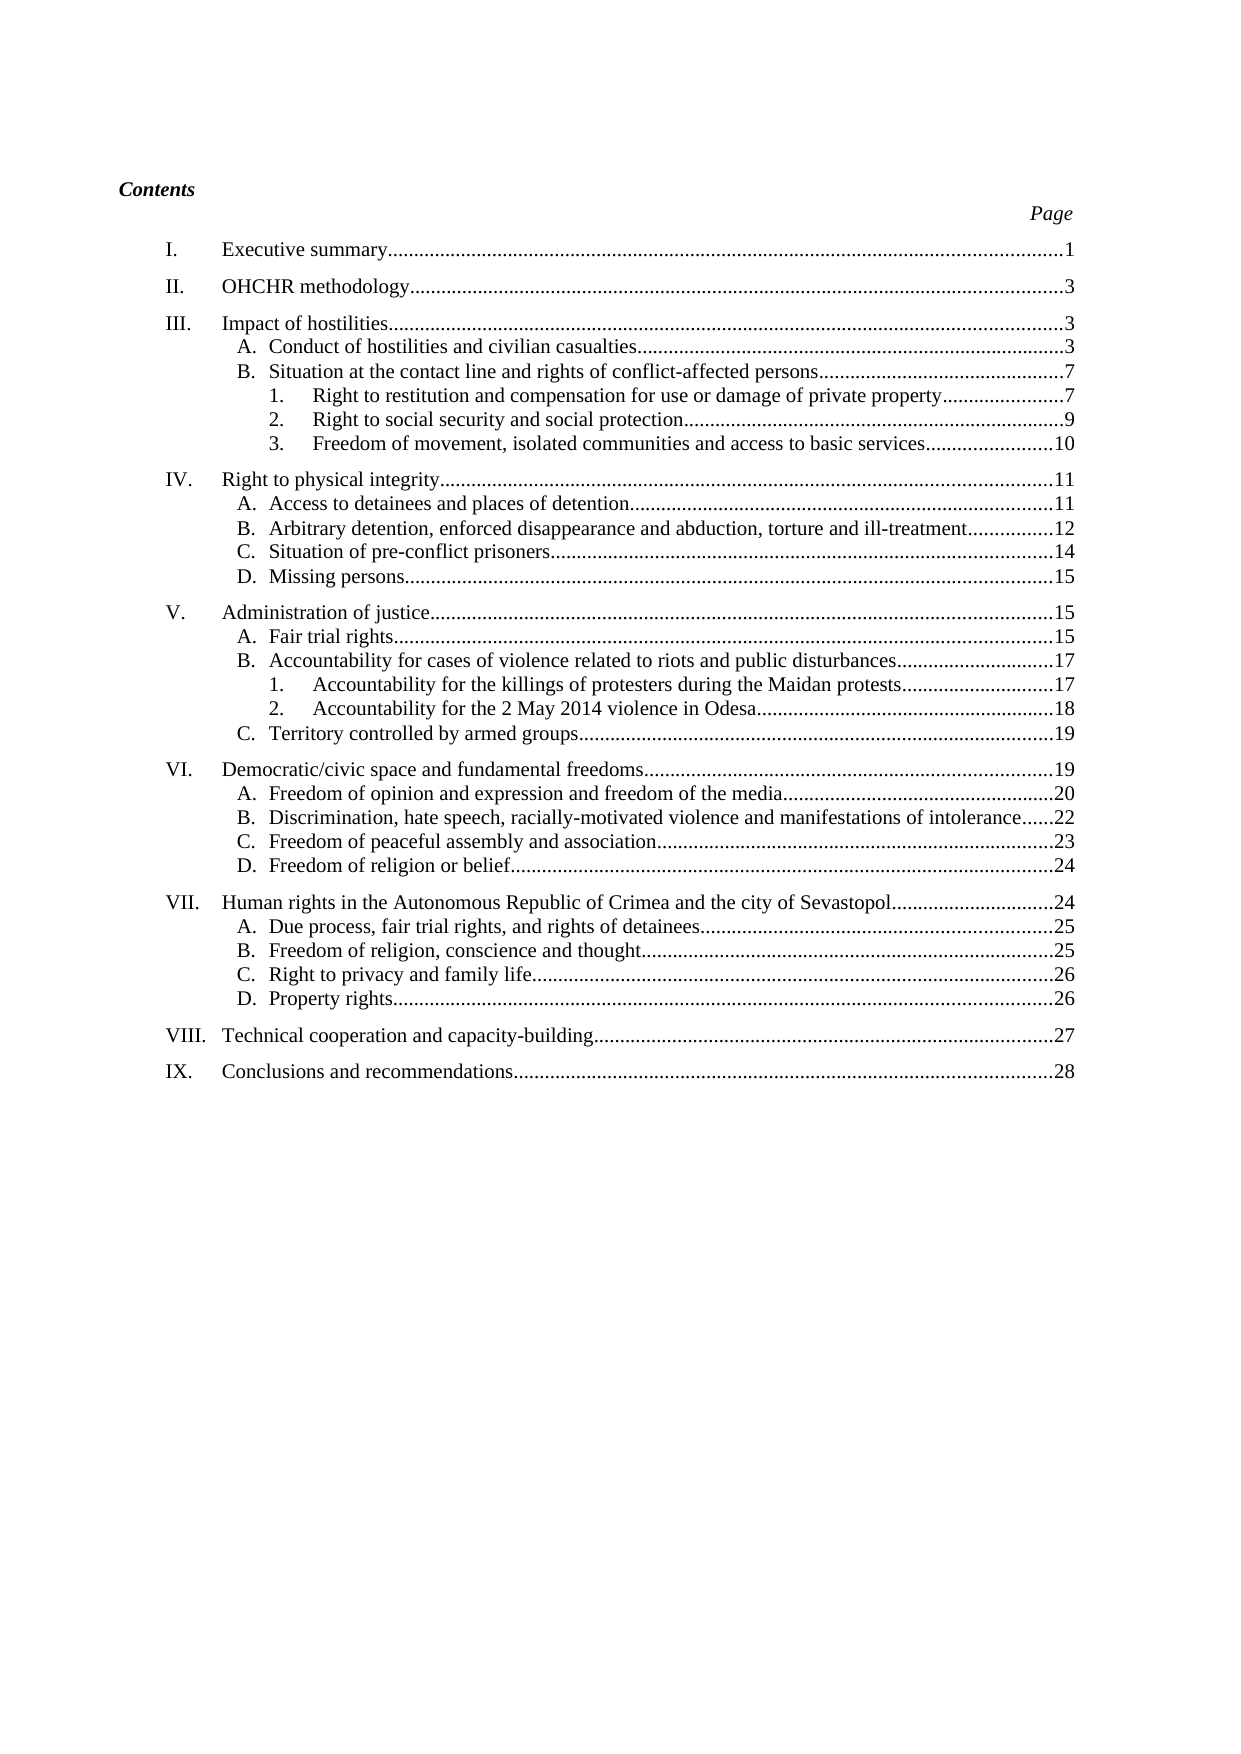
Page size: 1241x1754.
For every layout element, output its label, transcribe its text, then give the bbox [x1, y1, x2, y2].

text 1. Accountability for the killings of protesters during the Maidan protests 17 [268, 672, 1118, 696]
text VII. Human rights in the Autonomous Republic of Crimea and the city of Sevastopol 24 [165, 890, 1075, 914]
text IX. Conclusions and recommendations 28 [165, 1059, 1075, 1083]
text D. Property rights 26 [237, 986, 1122, 1010]
text 3. Freedom of movement, isolated communities and access to basic services 10 [268, 431, 1118, 455]
text A. Access to detainees and places of detention 11 [237, 491, 1122, 515]
text V. Administration of justice 15 [165, 600, 1075, 624]
text D. Freedom of religion or belief 24 [237, 853, 1122, 877]
text Contents [118, 176, 1122, 201]
text 2. Accountability for the 2 May 2014 violence in Odesa 18 [268, 696, 1118, 720]
text B. Freedom of religion, conscience and thought 25 [237, 938, 1122, 962]
text B. Discrimination, hate speech, racially-motivated violence and manifestations of intolerance 22 [237, 805, 1122, 829]
text Page [147, 201, 1122, 225]
text A. Freedom of opinion and expression and freedom of the media 20 [237, 781, 1122, 805]
text 2. Right to social security and social protection 9 [268, 407, 1118, 431]
text II. OHCHR methodology 3 [165, 274, 1075, 298]
text IV. Right to physical integrity 11 [165, 467, 1075, 491]
text B. Accountability for cases of violence related to riots and public disturbances 17 [237, 648, 1122, 672]
text A. Conduct of hostilities and civilian casualties 3 [237, 334, 1122, 358]
text VIII. Technical cooperation and capacity-building 27 [165, 1023, 1075, 1047]
text C. Situation of pre-conflict prisoners 14 [237, 539, 1122, 563]
text B. Situation at the contact line and rights of conflict-affected persons 7 [237, 358, 1122, 383]
text VI. Democratic/civic space and fundamental freedoms 19 [165, 757, 1075, 781]
text B. Arbitrary detention, enforced disappearance and abduction, torture and ill-treatment 12 [237, 515, 1122, 539]
text III. Impact of hostilities 3 [165, 310, 1075, 334]
text I. Executive summary 1 [165, 237, 1075, 261]
text 1. Right to restitution and compensation for use or damage of private property 7 [268, 383, 1118, 407]
text D. Missing persons 15 [237, 563, 1122, 588]
text A. Due process, fair trial rights, and rights of detainees 25 [237, 914, 1122, 938]
text A. Fair trial rights 15 [237, 624, 1122, 648]
text C. Freedom of peaceful assembly and association 23 [237, 829, 1122, 853]
text C. Territory controlled by armed groups 19 [237, 720, 1122, 744]
text C. Right to privacy and family life 26 [237, 962, 1122, 986]
